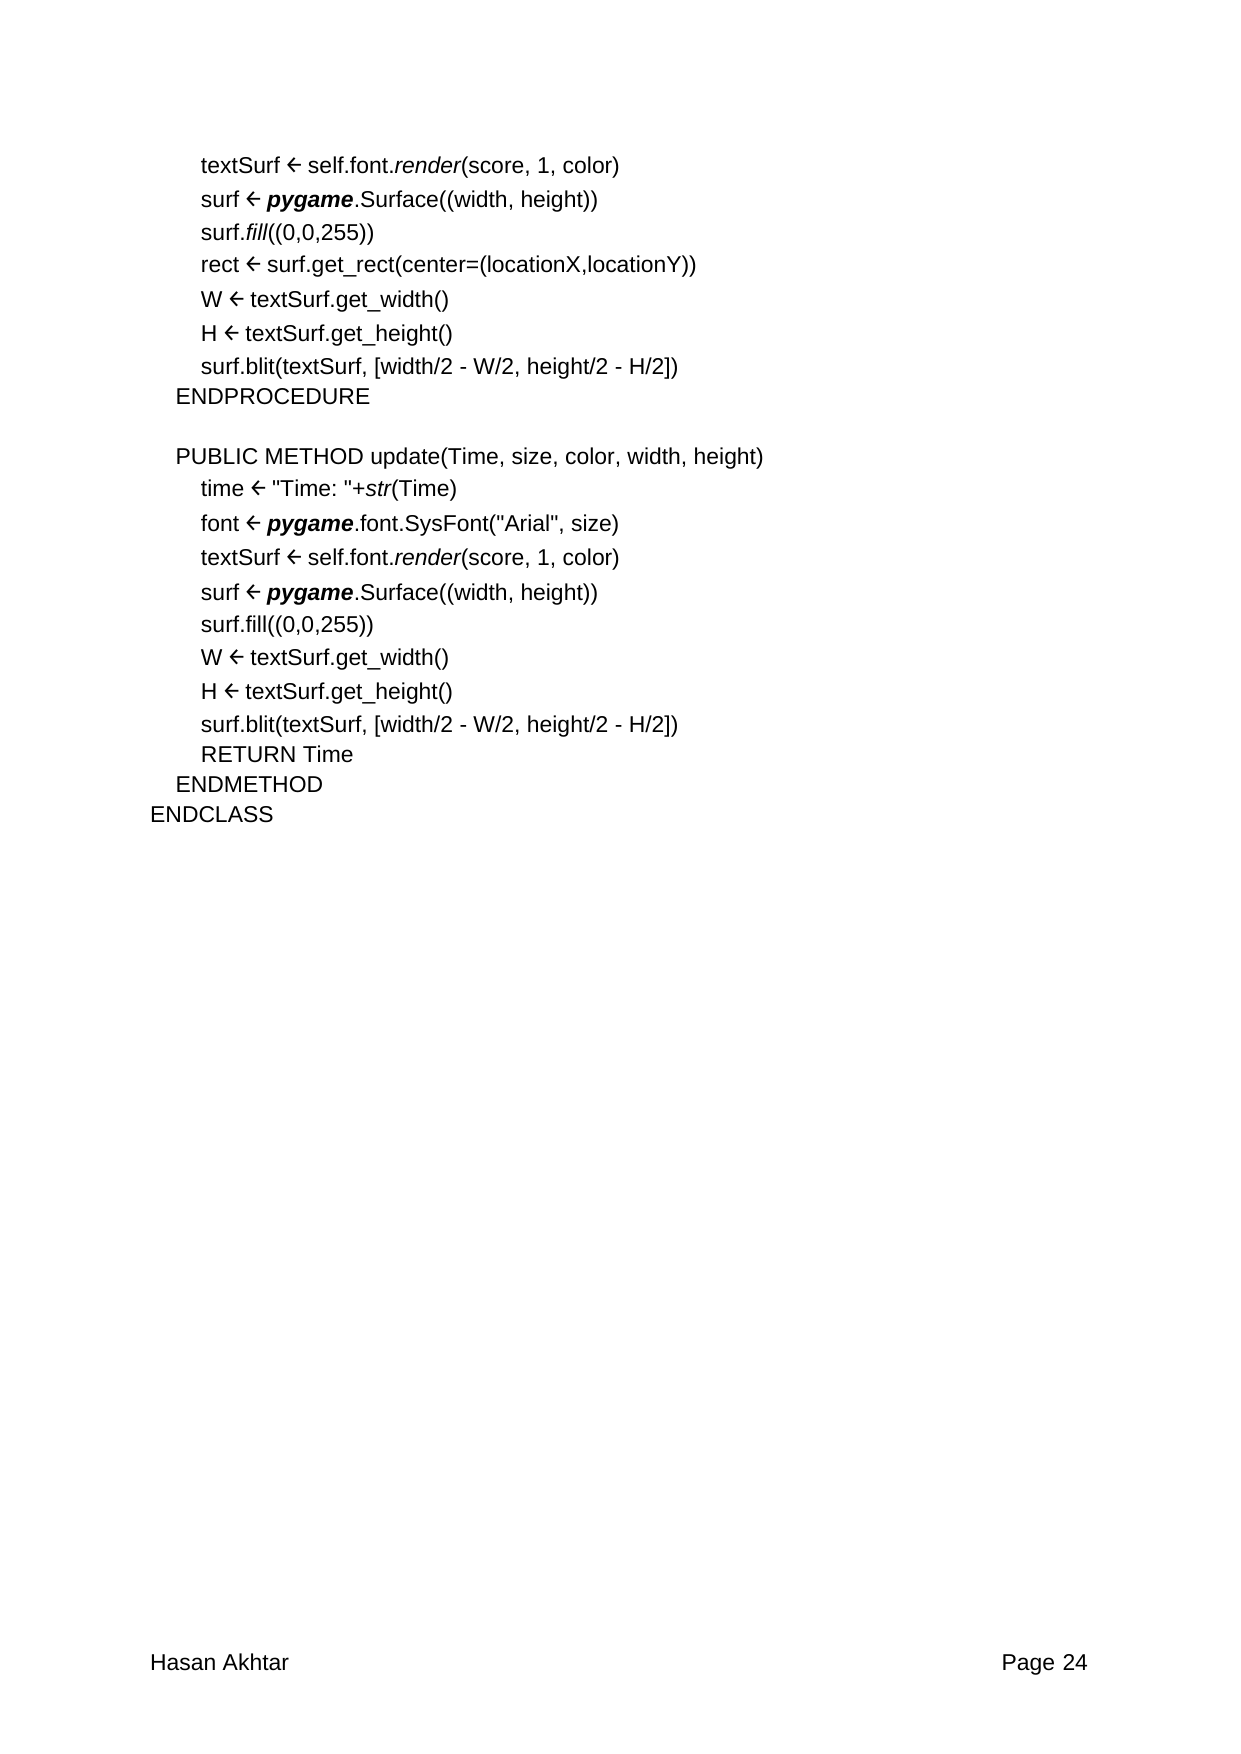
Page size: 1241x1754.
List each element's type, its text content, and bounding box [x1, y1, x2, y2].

text rect ← surf.get_rect(center=(locationX,locationY)) [261, 249, 1090, 279]
text H ← textSurf.get_height() [150, 318, 224, 348]
text font ← pygame.font.SysFont("Arial", size) [261, 508, 1090, 538]
text textSurf ← self.font.render(score, 1, color) [301, 150, 1090, 180]
text surf ← pygame.Surface((width, height)) [150, 184, 1090, 214]
text ENDPROCEDURE [150, 383, 1090, 409]
text W ← textSurf.get_width() [150, 642, 229, 672]
text ENDMETHOD [150, 771, 1090, 797]
text time ← "Time: "+str(Time) [150, 473, 1090, 503]
text PUBLIC METHOD update(Time, size, color, width, height) [150, 443, 1090, 469]
text H ← textSurf.get_height() [239, 676, 1090, 706]
text W ← textSurf.get_width() [150, 284, 229, 314]
text surf.fill((0,0,255)) [150, 219, 1090, 245]
text font ← pygame.font.SysFont("Arial", size) [150, 508, 246, 538]
text H ← textSurf.get_height() [150, 676, 224, 706]
text surf.fill((0,0,255)) [150, 611, 1090, 638]
text surf.blit(textSurf, [width/2 - W/2, height/2 - H/2]) [150, 711, 1090, 737]
text RETURN Time [150, 741, 1090, 767]
text H ← textSurf.get_height() [239, 318, 1090, 348]
text surf.blit(textSurf, [width/2 - W/2, height/2 - H/2]) [150, 353, 1090, 379]
text textSurf ← self.font.render(score, 1, color) [150, 150, 286, 180]
text W ← textSurf.get_width() [244, 642, 1090, 672]
text ENDCLASS [150, 801, 1090, 827]
text surf ← pygame.Surface((width, height)) [150, 577, 246, 607]
text surf ← pygame.Surface((width, height)) [261, 577, 1090, 607]
text W ← textSurf.get_width() [244, 284, 1090, 314]
text textSurf ← self.font.render(score, 1, color) [150, 542, 1090, 572]
